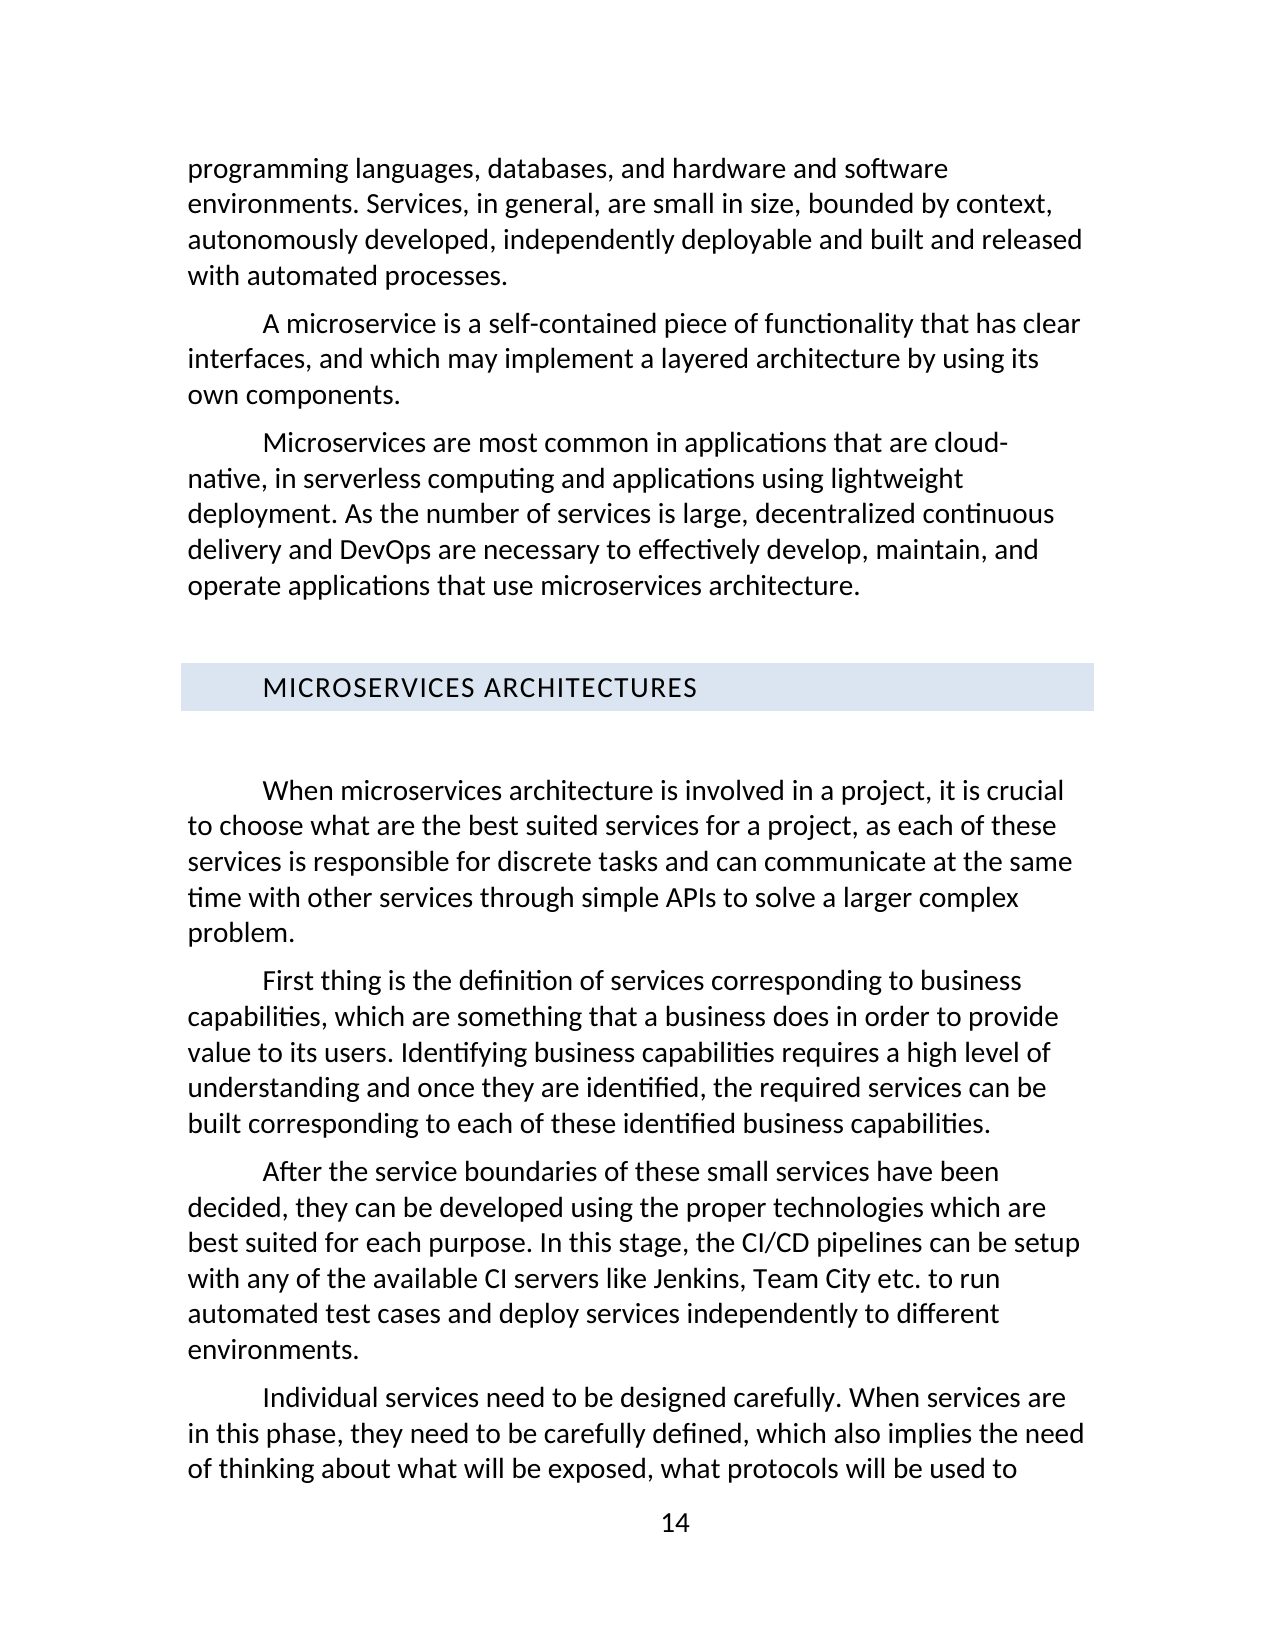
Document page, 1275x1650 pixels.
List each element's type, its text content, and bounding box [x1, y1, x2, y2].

text When microservices architecture is involved in a project, it is crucial to choose what are the best suited services for a project, as each of these services is responsible for discrete tasks and can communicate at the same time with other services through simple APIs to solve a larger complex problem. [187, 772, 1087, 950]
text A microservice is a self-contained piece of functionality that has clear interfaces, and which may implement a layered architecture by using its own components. [187, 305, 1087, 412]
subtitle Microservices Architectures [188, 669, 1087, 705]
text Microservices are most common in applications that are cloud-native, in serverless computing and applications using lightweight deployment. As the number of services is large, decentralized continuous delivery and DevOps are necessary to effectively develop, maintain, and operate applications that use microservices architecture. [187, 424, 1087, 602]
text After the service boundaries of these small services have been decided, they can be developed using the proper technologies which are best suited for each purpose. In this stage, the CI/CD pipelines can be setup with any of the available CI servers like Jenkins, Team City etc. to run automated test cases and deploy services independently to different environments. [187, 1153, 1087, 1367]
text First thing is the definition of services corresponding to business capabilities, which are something that a business does in order to provide value to its users. Identifying business capabilities requires a high level of understanding and once they are identified, the required services can be built corresponding to each of these identified business capabilities. [187, 962, 1087, 1141]
